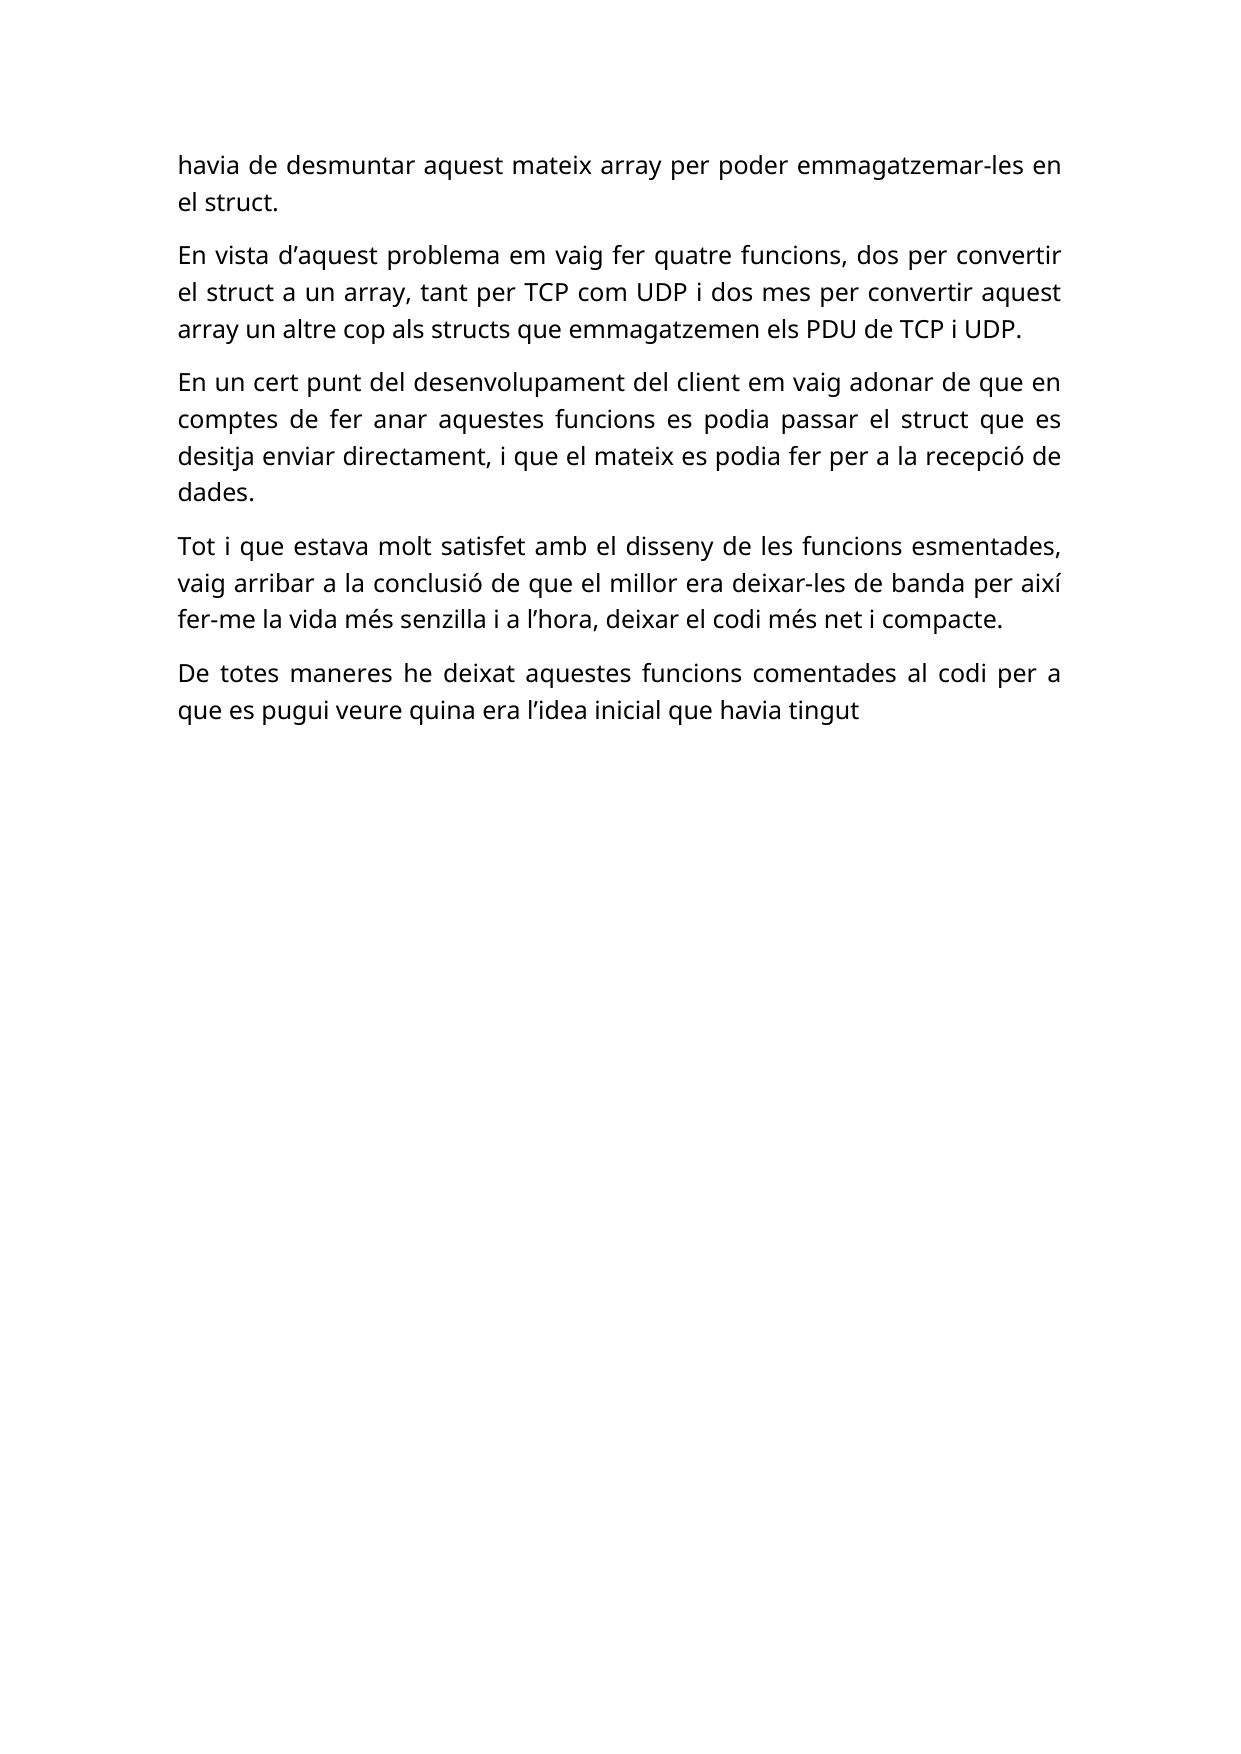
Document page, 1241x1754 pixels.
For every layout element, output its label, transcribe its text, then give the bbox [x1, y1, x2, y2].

text En vista d’aquest problema em vaig fer quatre funcions, dos per convertir el struct a un array, tant per TCP com UDP i dos mes per convertir aquest array un altre cop als structs que emmagatzemen els PDU de TCP i UDP. [177, 238, 1063, 345]
text Tot i que estava molt satisfet amb el disseny de les funcions esmentades, vaig arribar a la conclusió de que el millor era deixar-les de banda per així fer-me la vida més senzilla i a l’hora, deixar el codi més net i compacte. [177, 528, 1063, 636]
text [177, 148, 1063, 218]
text En un cert punt del desenvolupament del client em vaig adonar de que en comptes de fer anar aquestes funcions es podia passar el struct que es desitja enviar directament, i que el mateix es podia fer per a la recepció de dades. [177, 365, 1063, 509]
text De totes maneres he deixat aquestes funcions comentades al codi per a que es pugui veure quina era l’idea inicial que havia tingut [177, 656, 1063, 726]
